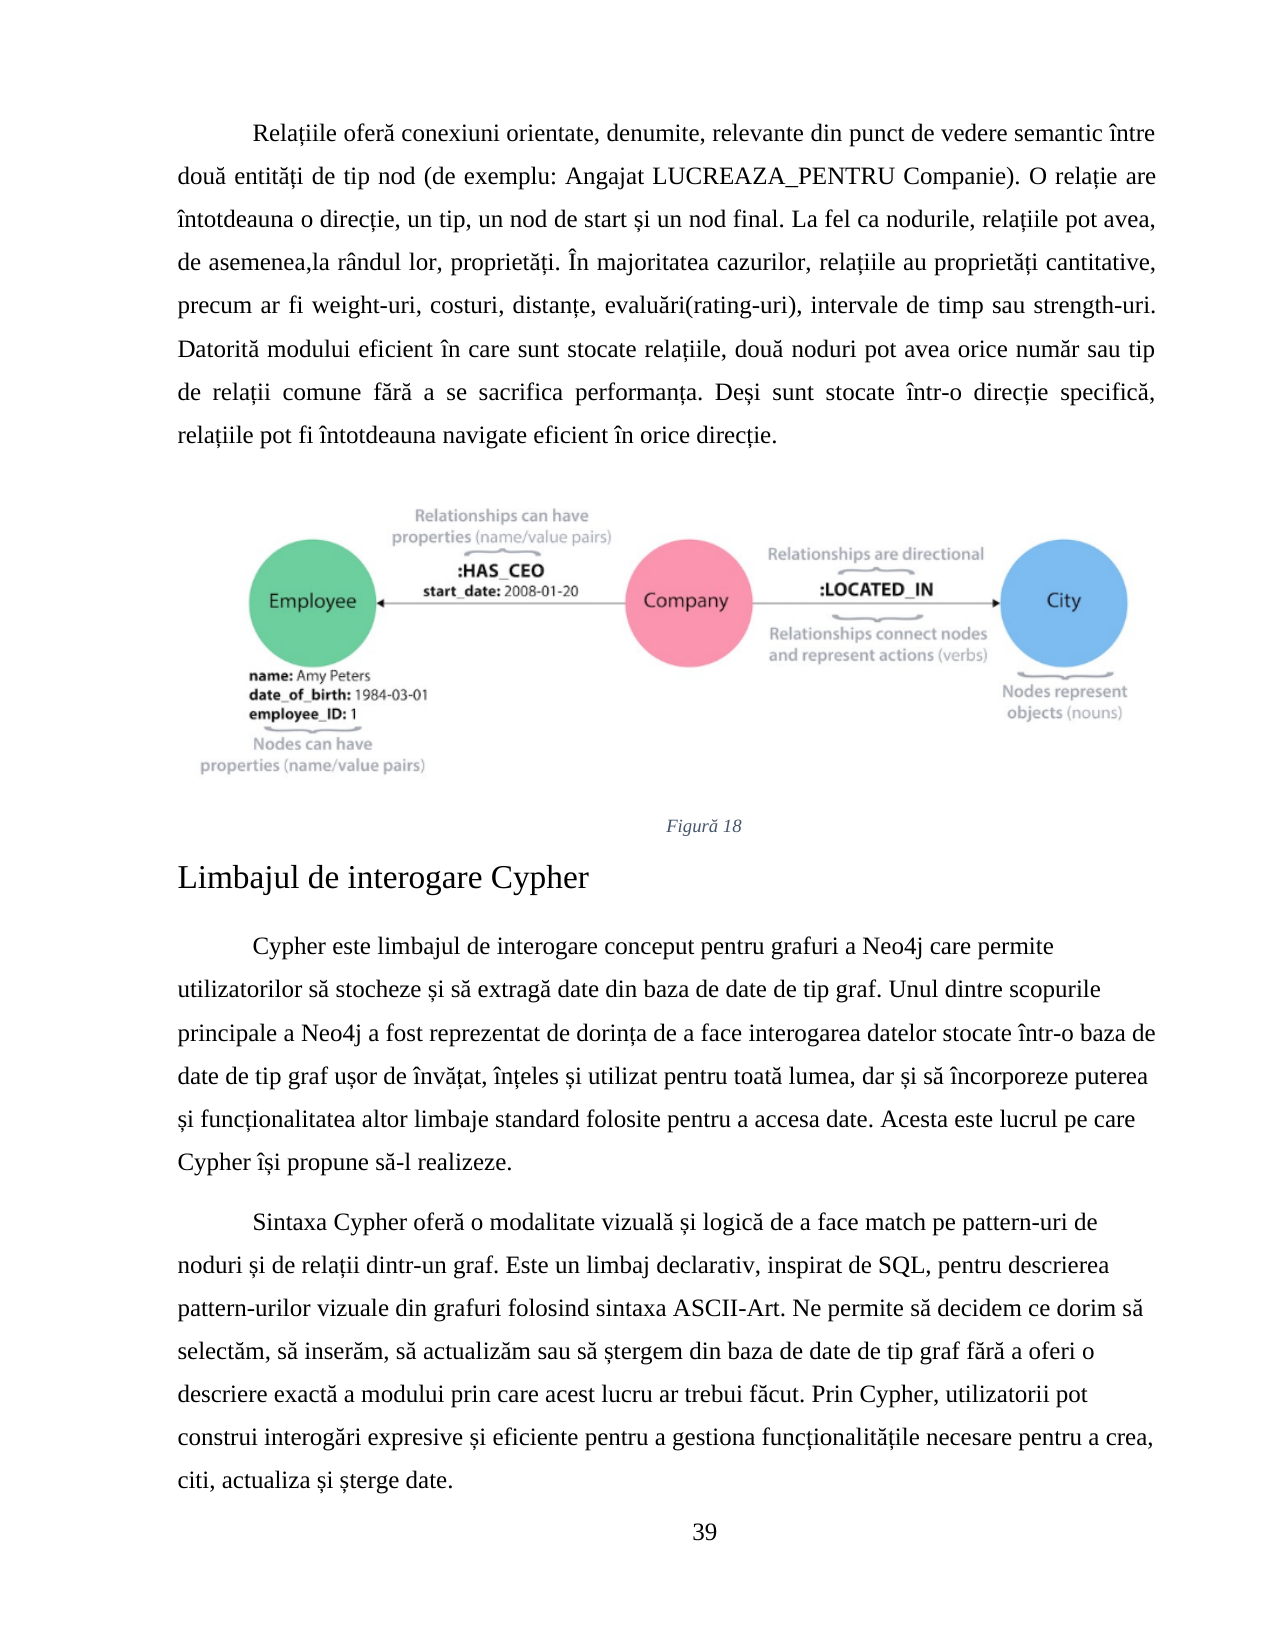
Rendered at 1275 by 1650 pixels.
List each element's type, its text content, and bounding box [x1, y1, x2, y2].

text Limbajul de interogare Cypher [177, 857, 1157, 896]
text Relațiile oferă conexiuni orientate, denumite, relevante din punct de vedere semantic între două entități de tip nod (de exemplu: Angajat LUCREAZA_PENTRU Companie). O relație are întotdeauna o direcție, un tip, un nod de start și un nod final. La fel ca nodurile, relațiile pot avea, de asemenea,la rândul lor, proprietăți. În majoritatea cazurilor, relațiile au proprietăți cantitative, precum ar fi weight-uri, costuri, distanțe, evaluări(rating-uri), intervale de timp sau strength-uri. Datorită modului eficient în care sunt stocate relațiile, două noduri pot avea orice număr sau tip de relații comune fără a se sacrifica performanța. Deși sunt stocate într-o direcție specifică, relațiile pot fi întotdeauna navigate eficient în orice direcție. [177, 118, 1157, 449]
text Cypher este limbajul de interogare conceput pentru grafuri a Neo4j care permite utilizatorilor să stocheze și să extragă date din baza de date de tip graf. Unul dintre scopurile principale a Neo4j a fost reprezentat de dorința de a face interogarea datelor stocate într-o baza de date de tip graf ușor de învățat, înțeles și utilizat pentru toată lumea, dar și să încorporeze puterea și funcționalitatea altor limbaje standard folosite pentru a accesa date. Acesta este lucrul pe care Cypher își propune să-l realizeze. [177, 931, 1157, 1176]
picture [177, 479, 1159, 784]
text Sintaxa Cypher oferă o modalitate vizuală și logică de a face match pe pattern-uri de noduri și de relații dintr-un graf. Este un limbaj declarativ, inspirat de SQL, pentru descrierea pattern-urilor vizuale din grafuri folosind sintaxa ASCII-Art. Ne permite să decidem ce dorim să selectăm, să inserăm, să actualizăm sau să ștergem din baza de date de tip graf fără a oferi o descriere exactă a modului prin care acest lucru ar trebui făcut. Prin Cypher, utilizatorii pot construi interogări expresive și eficiente pentru a gestiona funcționalitățile necesare pentru a crea, citi, actualiza și șterge date. [177, 1207, 1157, 1494]
